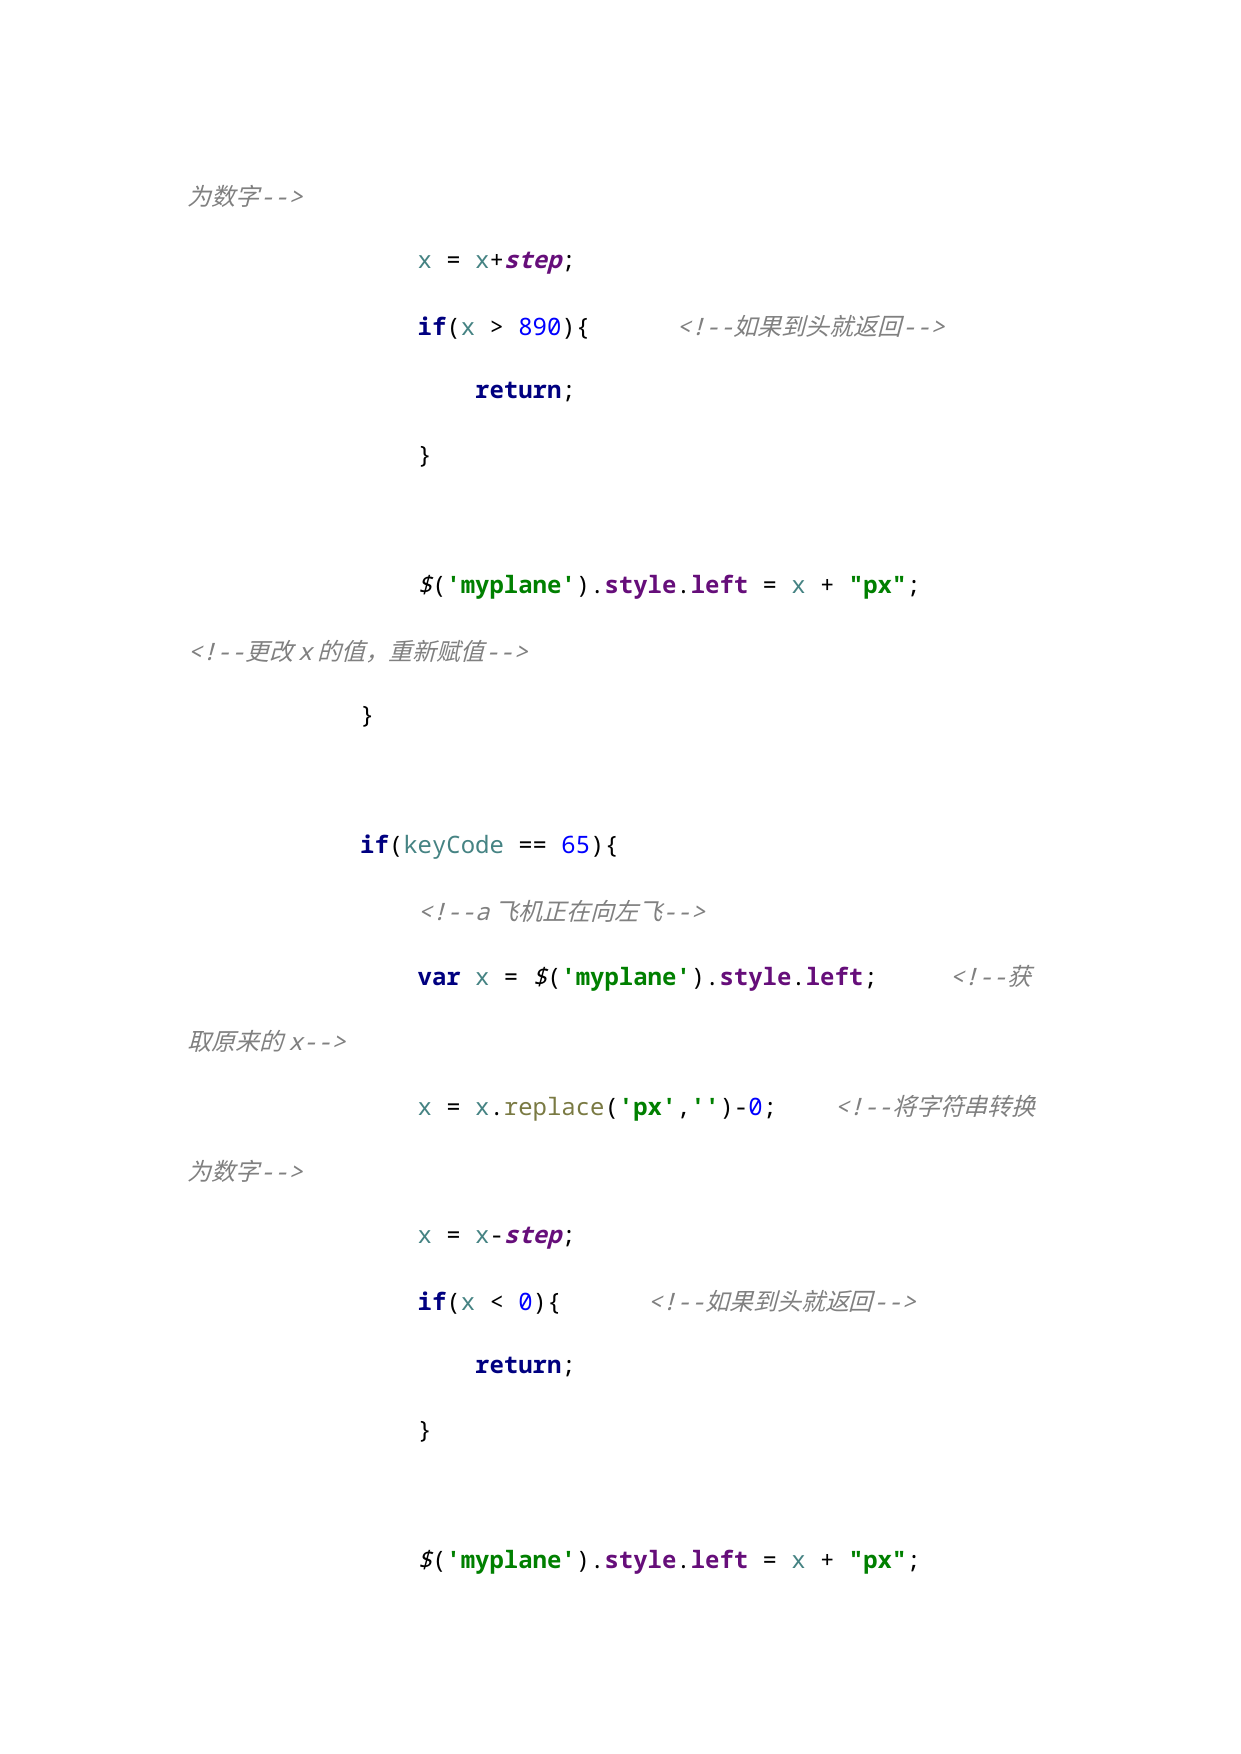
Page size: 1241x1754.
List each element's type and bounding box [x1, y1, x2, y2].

text [187, 162, 1053, 1592]
